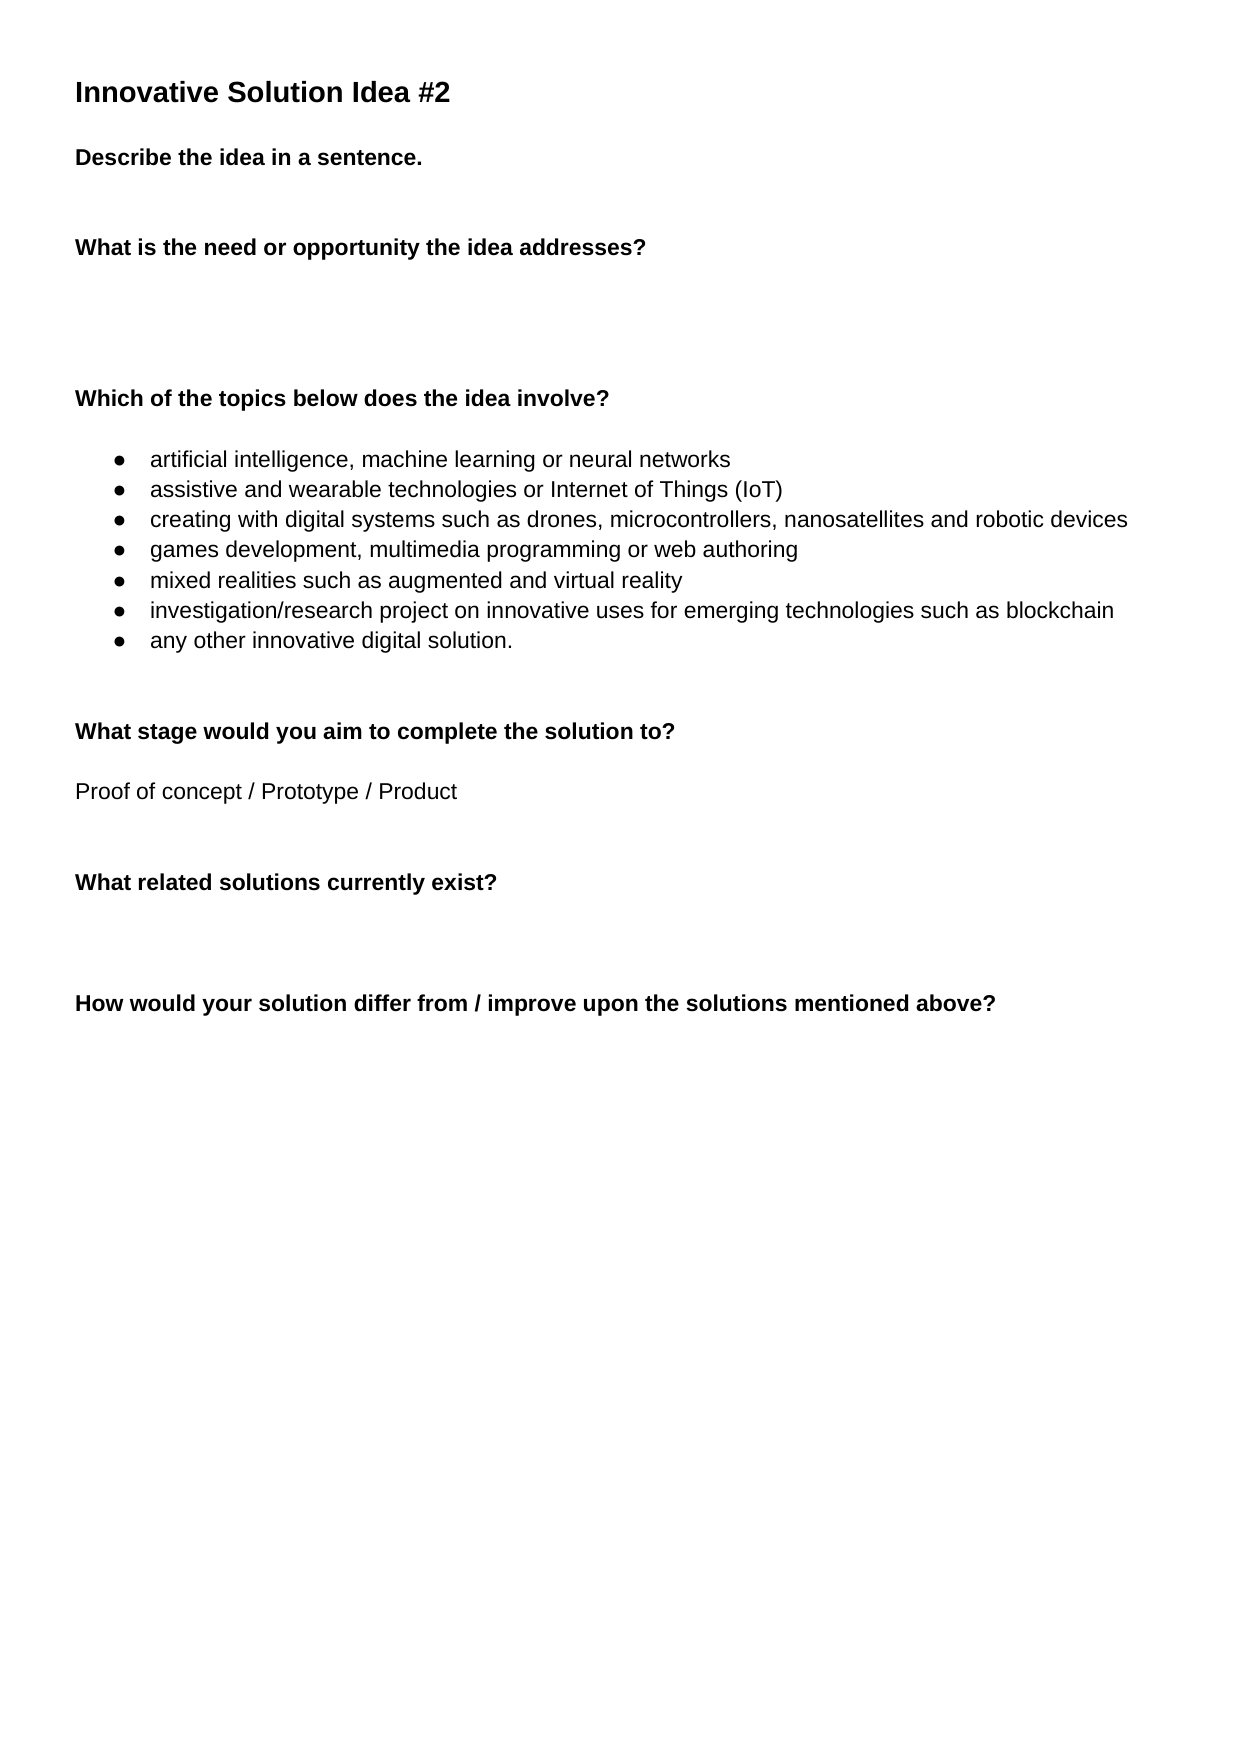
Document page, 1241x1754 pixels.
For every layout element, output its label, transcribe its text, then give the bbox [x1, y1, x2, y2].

text How would your solution differ from / improve upon the solutions mentioned above? [75, 959, 1165, 1016]
list artificial intelligence, machine learning or neural networks [112, 446, 1165, 472]
list mixed realities such as augmented and virtual reality [112, 567, 1165, 593]
list any other innovative digital solution. [112, 627, 1165, 653]
text Innovative Solution Idea #2 [75, 75, 1165, 108]
text Which of the topics below does the idea involve? [75, 385, 1165, 412]
list investigation/research project on innovative uses for emerging technologies such as blockchain [112, 597, 1165, 623]
text Proof of concept / Prototype / Product [75, 778, 1165, 804]
text Describe the idea in a sentence. [75, 144, 1165, 231]
text What stage would you aim to complete the solution to? [75, 718, 1165, 744]
text What is the need or opportunity the idea addresses? [75, 234, 1165, 261]
list creating with digital systems such as drones, microcontrollers, nanosatellites and robotic devices [112, 506, 1165, 533]
list assistive and wearable technologies or Internet of Things (IoT) [112, 476, 1165, 502]
list games development, multimedia programming or web authoring [112, 536, 1165, 563]
text What related solutions currently exist? [75, 869, 1165, 895]
